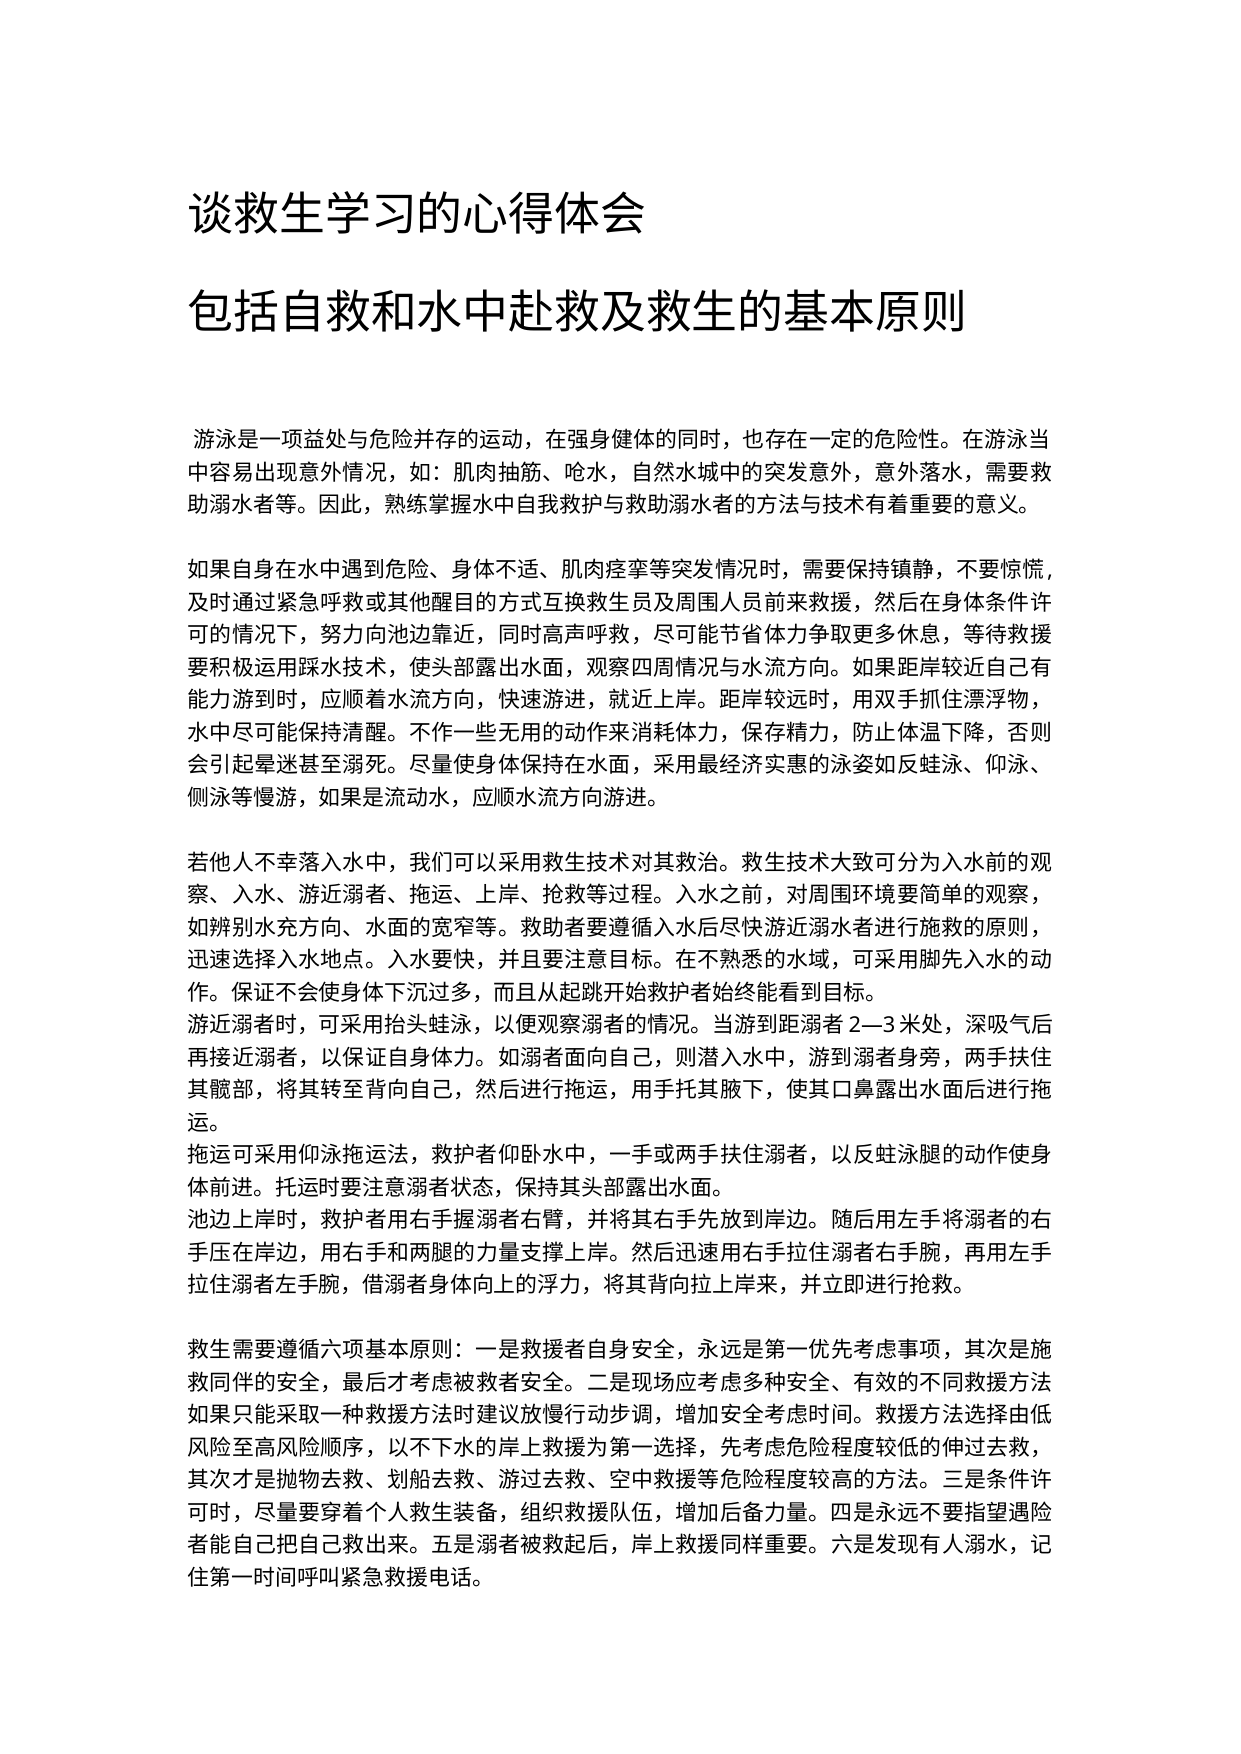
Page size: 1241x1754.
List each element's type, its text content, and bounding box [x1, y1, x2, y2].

text 游泳是一项益处与危险并存的运动，在强身健体的同时，也存在一定的危险性。在游泳当中容易出现意外情况，如：肌肉抽筋、呛水，自然水城中的突发意外，意外落水，需要救助溺水者等。因此，熟练掌握水中自我救护与救助溺水者的方法与技术有着重要的意义。 [187, 422, 1053, 552]
text 拖运可采用仰泳拖运法，救护者仰卧水中，一手或两手扶住溺者，以反蛀泳腿的动作使身体前进。托运时要注意溺者状态，保持其头部露出水面。 [187, 1137, 1053, 1202]
text 包括自救和水中赴救及救生的基本原则 [187, 259, 1053, 357]
text 救生需要遵循六项基本原则：一是救援者自身安全，永远是第一优先考虑事项，其次是施救同伴的安全，最后才考虑被救者安全。二是现场应考虑多种安全、有效的不同救援方法。如果只能采取一种救援方法时建议放慢行动步调，增加安全考虑时间。救援方法选择由低风险至高风险顺序，以不下水的岸上救援为第一选择，先考虑危险程度较低的伸过去救，其次才是抛物去救、划船去救、游过去救、空中救援等危险程度较高的方法。三是条件许可时，尽量要穿着个人救生装备，组织救援队伍，增加后备力量。四是永远不要指望遇险者能自己把自己救出来。五是溺者被救起后，岸上救援同样重要。六是发现有人溺水，记住第一时间呼叫紧急救援电话。 [187, 1332, 1053, 1592]
text 如果自身在水中遇到危险、身体不适、肌肉痉挛等突发情况时，需要保持镇静，不要惊慌,及时通过紧急呼救或其他醒目的方式互换救生员及周围人员前来救援，然后在身体条件许可的情况下，努力向池边靠近，同时高声呼救，尽可能节省体力争取更多休息，等待救援。要积极运用踩水技术，使头部露出水面，观察四周情况与水流方向。如果距岸较近自己有能力游到时，应顺着水流方向，快速游进，就近上岸。距岸较远时，用双手抓住漂浮物，水中尽可能保持清醒。不作一些无用的动作来消耗体力，保存精力，防止体温下降，否则会引起晕迷甚至溺死。尽量使身体保持在水面，采用最经济实惠的泳姿如反蛙泳、仰泳、侧泳等慢游，如果是流动水，应顺水流方向游进。 [187, 552, 1053, 812]
text 游近溺者时，可采用抬头蛙泳，以便观察溺者的情况。当游到距溺者2—3米处，深吸气后再接近溺者，以保证自身体力。如溺者面向自己，则潜入水中，游到溺者身旁，两手扶住其髋部，将其转至背向自己，然后进行拖运，用手托其腋下，使其口鼻露出水面后进行拖运。 [187, 1007, 1053, 1137]
text 谈救生学习的心得体会 [187, 162, 1053, 259]
text 池边上岸时，救护者用右手握溺者右臂，并将其右手先放到岸边。随后用左手将溺者的右手压在岸边，用右手和两腿的力量支撑上岸。然后迅速用右手拉住溺者右手腕，再用左手拉住溺者左手腕，借溺者身体向上的浮力，将其背向拉上岸来，并立即进行抢救。 [187, 1202, 1053, 1299]
text 若他人不幸落入水中，我们可以采用救生技术对其救治。救生技术大致可分为入水前的观察、入水、游近溺者、拖运、上岸、抢救等过程。入水之前，对周围环境要简单的观察，如辨别水充方向、水面的宽窄等。救助者要遵循入水后尽快游近溺水者进行施救的原则，迅速选择入水地点。入水要快，并且要注意目标。在不熟悉的水域，可采用脚先入水的动作。保证不会使身体下沉过多，而且从起跳开始救护者始终能看到目标。 [187, 844, 1053, 1007]
